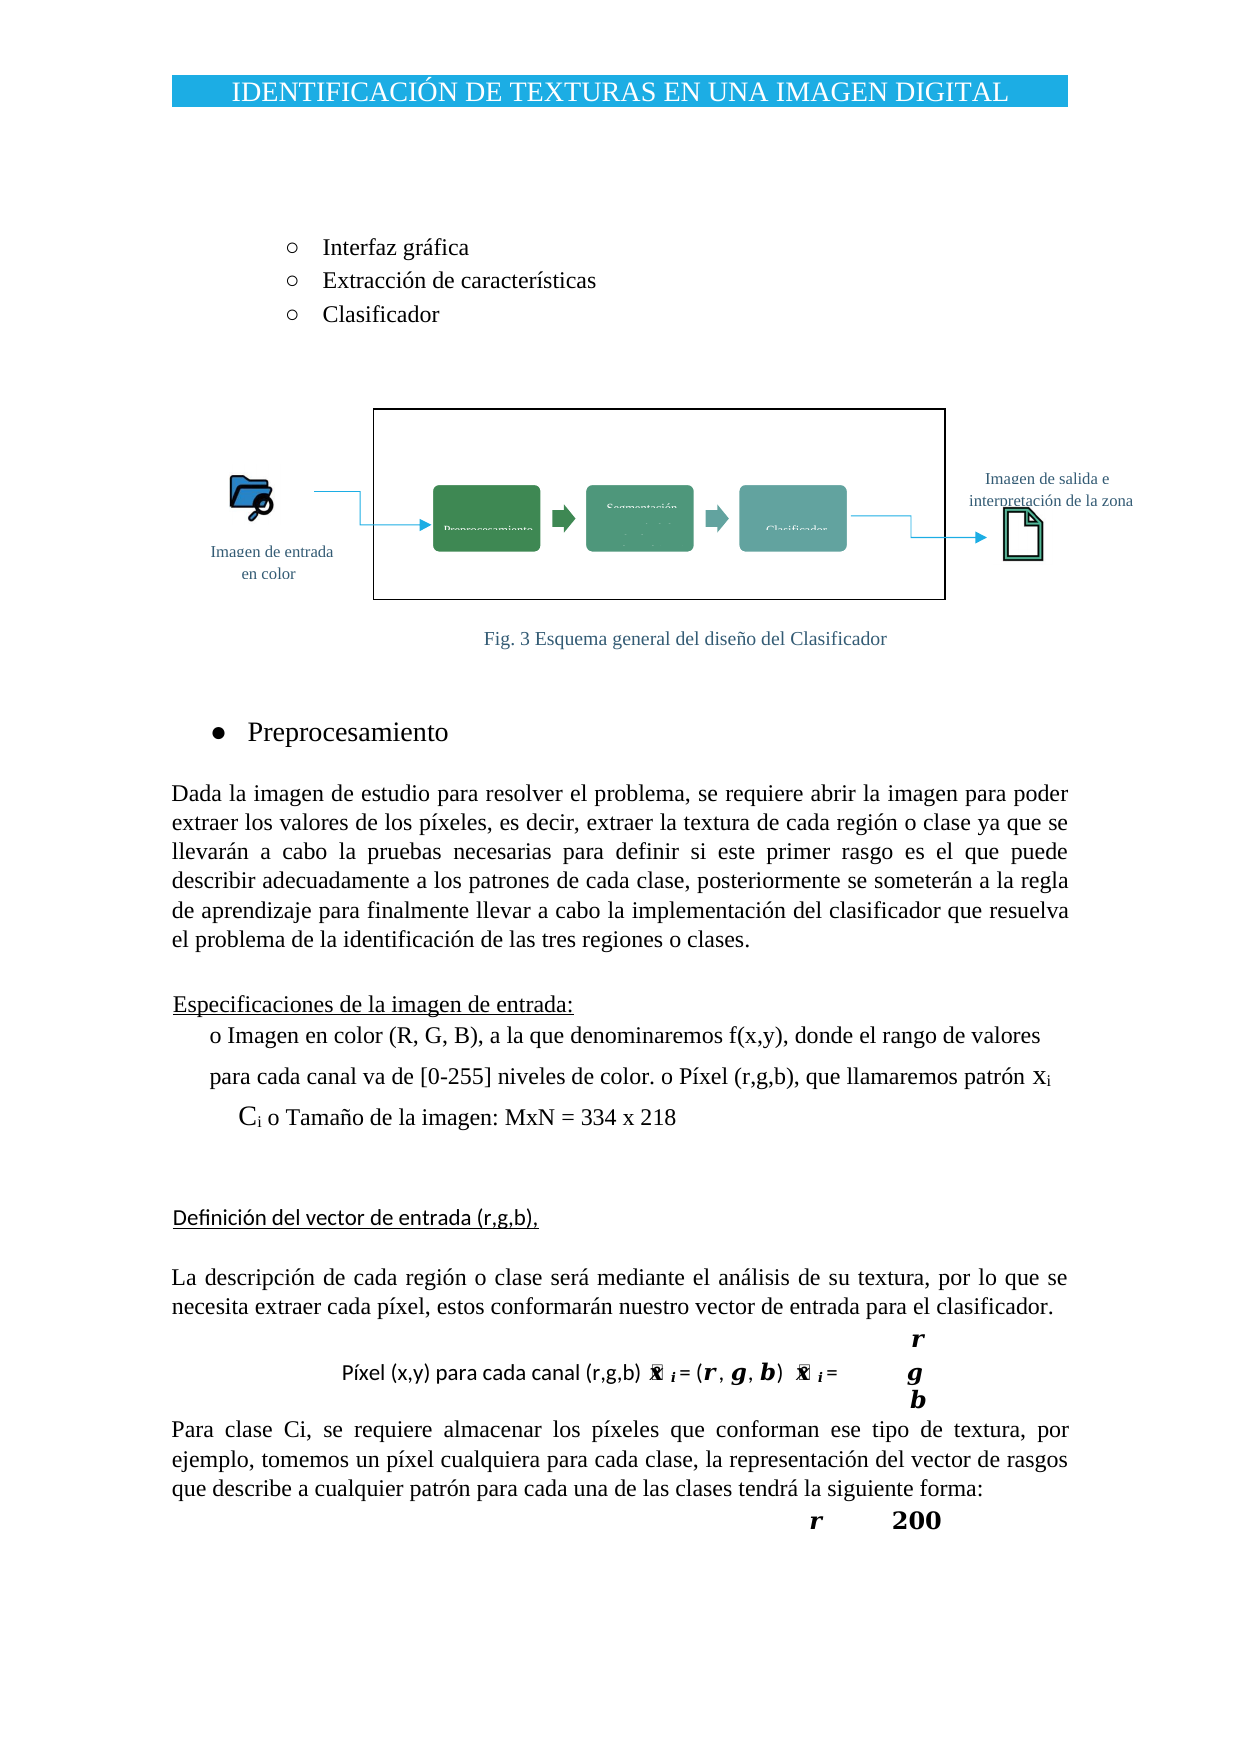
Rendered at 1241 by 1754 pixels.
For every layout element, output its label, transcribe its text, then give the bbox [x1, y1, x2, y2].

text Píxel (x,y) para cada canal (r,g,b)  𝒙𝒊 = (𝒓, 𝒈, 𝒃)  𝒙𝒊 = 𝒈 [172, 1358, 1095, 1386]
list Clasificador [285, 300, 628, 328]
list Interfaz gráfica [285, 233, 628, 260]
text Para clase Ci, se requiere almacenar los píxeles que conforman ese tipo de textura, por ejemplo, tomemos un píxel cualquiera para cada clase, la representación del vector de rasgos que describe a cualquier patrón para cada una de las clases tendrá la siguiente forma: [171, 1416, 1070, 1501]
list Extracción de características [285, 267, 628, 294]
subtitle Preprocesamiento [210, 715, 1095, 748]
text o Imagen en color (R, G, B), a la que denominaremos f(x,y), donde el rango de valores para cada canal va de [0-255] niveles de color. o Píxel (r,g,b), que llamaremos patrón xi  Ci o Tamaño de la imagen: MxN = 334 x 218 [209, 1021, 1069, 1131]
text Especificaciones de la imagen de entrada: [173, 990, 1095, 1018]
text Fig. 3 Esquema general del diseño del Clasificador [276, 627, 1095, 650]
text Definición del vector de entrada (r,g,b), [173, 1203, 1095, 1231]
picture [993, 502, 1053, 565]
text 𝒃 [910, 1386, 943, 1413]
picture [221, 464, 281, 525]
text 𝒓 𝟐𝟎𝟎 [172, 1507, 1095, 1534]
text La descripción de cada región o clase será mediante el análisis de su textura, por lo que se necesita extraer cada píxel, estos conformarán nuestro vector de entrada para el clasificador. [171, 1263, 1070, 1320]
text 𝒓 [911, 1325, 943, 1353]
text Dada la imagen de estudio para resolver el problema, se requiere abrir la imagen para poder extraer los valores de los píxeles, es decir, extraer la textura de cada región o clase ya que se llevarán a cabo la pruebas necesarias para definir si este primer rasgo es el que puede describir adecuadamente a los patrones de cada clase, posteriormente se someterán a la regla de aprendizaje para finalmente llevar a cabo la implementación del clasificador que resuelva el problema de la identificación de las tres regiones o clases. [171, 779, 1070, 952]
